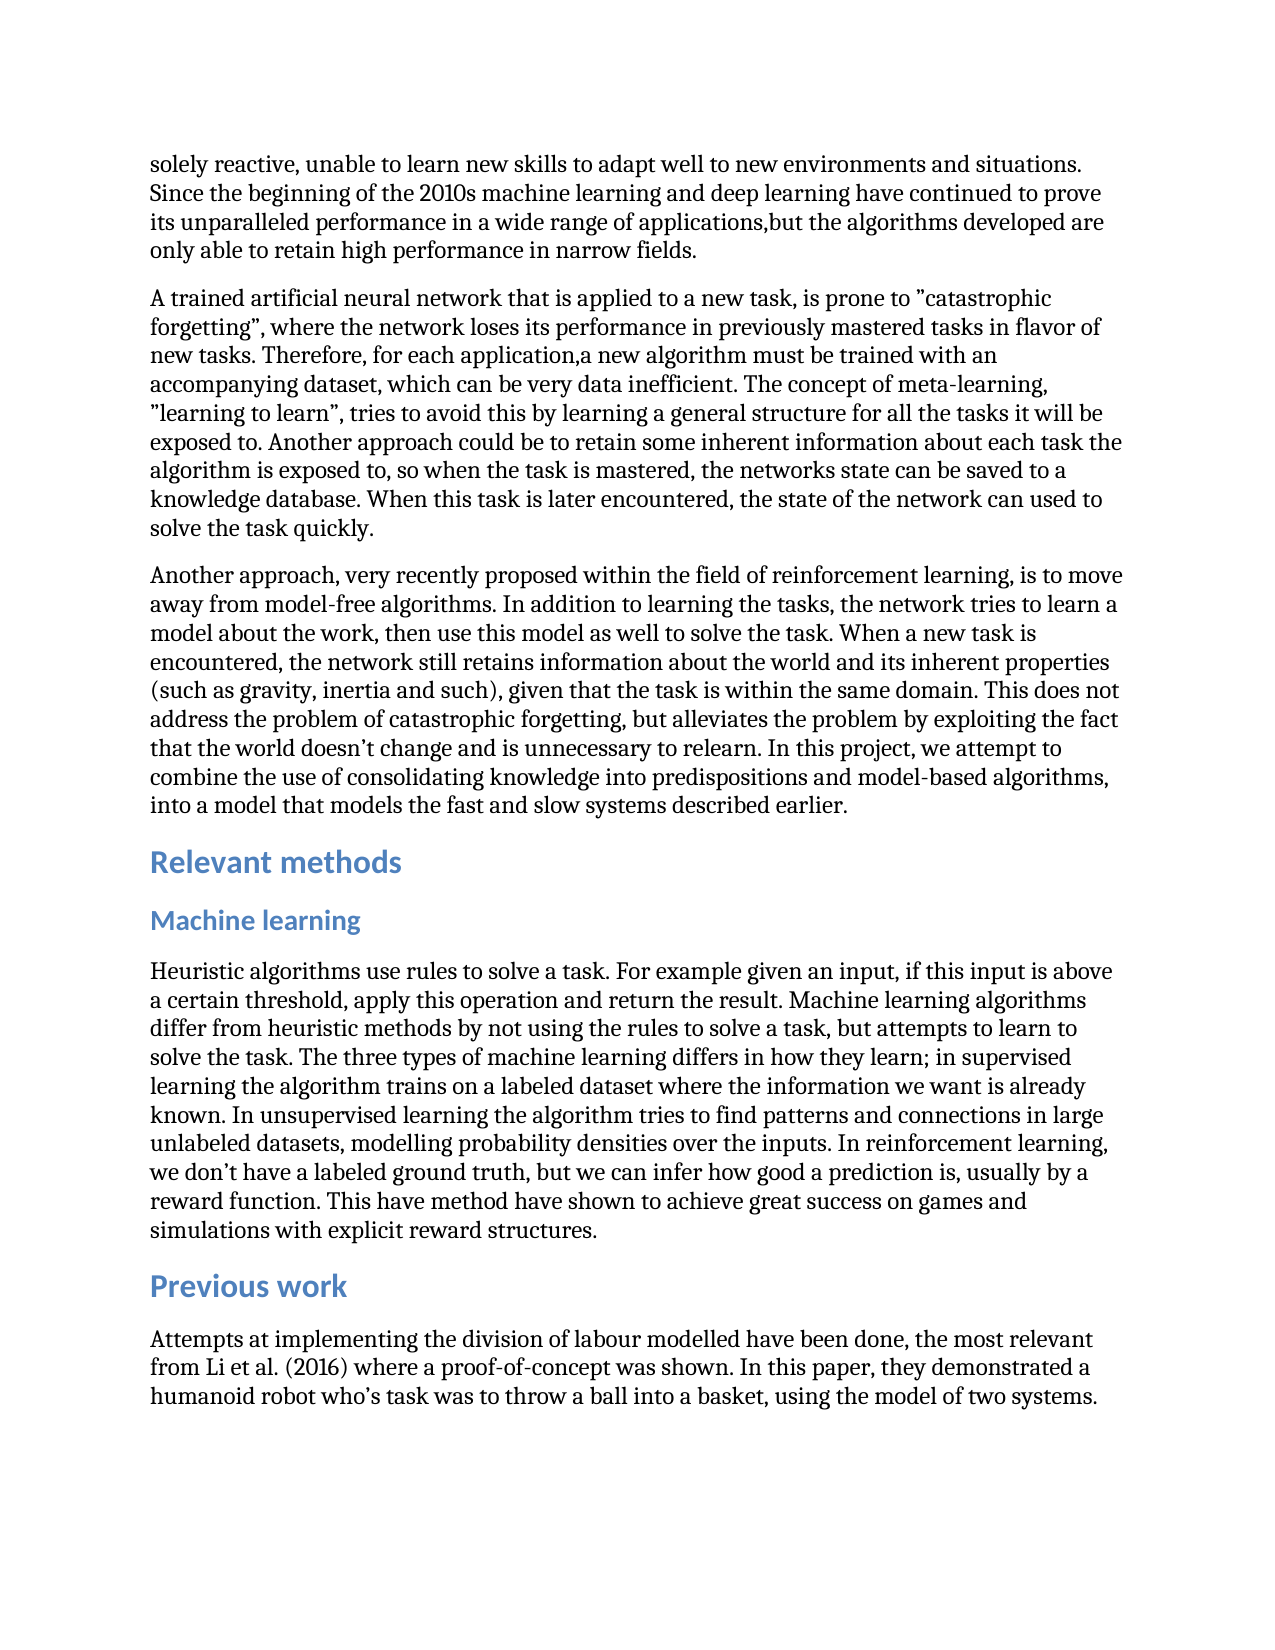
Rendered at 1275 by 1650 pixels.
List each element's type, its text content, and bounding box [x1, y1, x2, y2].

subtitle Relevant methods [150, 841, 1125, 882]
subtitle Machine learning [150, 902, 1125, 938]
text Attempts at implementing the division of labour modelled have been done, the most relevant from Li et al. (2016) where a proof-of-concept was shown. In this paper, they demonstrated a humanoid robot who’s task was to throw a ball into a basket, using the model of two systems. [150, 1324, 1125, 1411]
text Heuristic algorithms use rules to solve a task. For example given an input, if this input is above a certain threshold, apply this operation and return the result. Machine learning algorithms differ from heuristic methods by not using the rules to solve a task, but attempts to learn to solve the task. The three types of machine learning differs in how they learn; in supervised learning the algorithm trains on a labeled dataset where the information we want is already known. In unsupervised learning the algorithm tries to find patterns and connections in large unlabeled datasets, modelling probability densities over the inputs. In reinforcement learning, we don’t have a labeled ground truth, but we can infer how good a prediction is, usually by a reward function. This have method have shown to achieve great success on games and simulations with explicit reward structures. [150, 957, 1125, 1244]
text Another approach, very recently proposed within the field of reinforcement learning, is to move away from model-free algorithms. In addition to learning the tasks, the network tries to learn a model about the work, then use this model as well to solve the task. When a new task is encountered, the network still retains information about the world and its inherent properties (such as gravity, inertia and such), given that the task is within the same domain. This does not address the problem of catastrophic forgetting, but alleviates the problem by exploiting the fact that the world doesn’t change and is unnecessary to relearn. In this project, we attempt to combine the use of consolidating knowledge into predispositions and model-based algorithms, into a model that models the fast and slow systems described earlier. [150, 561, 1125, 820]
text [150, 150, 1125, 265]
text A trained artificial neural network that is applied to a new task, is prone to ”catastrophic forgetting”, where the network loses its performance in previously mastered tasks in flavor of new tasks. Therefore, for each application,a new algorithm must be trained with an accompanying dataset, which can be very data inefficient. The concept of meta-learning, ”learning to learn”, tries to avoid this by learning a general structure for all the tasks it will be exposed to. Another approach could be to retain some inherent information about each task the algorithm is exposed to, so when the task is mastered, the networks state can be saved to a knowledge database. When this task is later encountered, the state of the network can used to solve the task quickly. [150, 284, 1125, 542]
subtitle Previous work [150, 1265, 1125, 1306]
